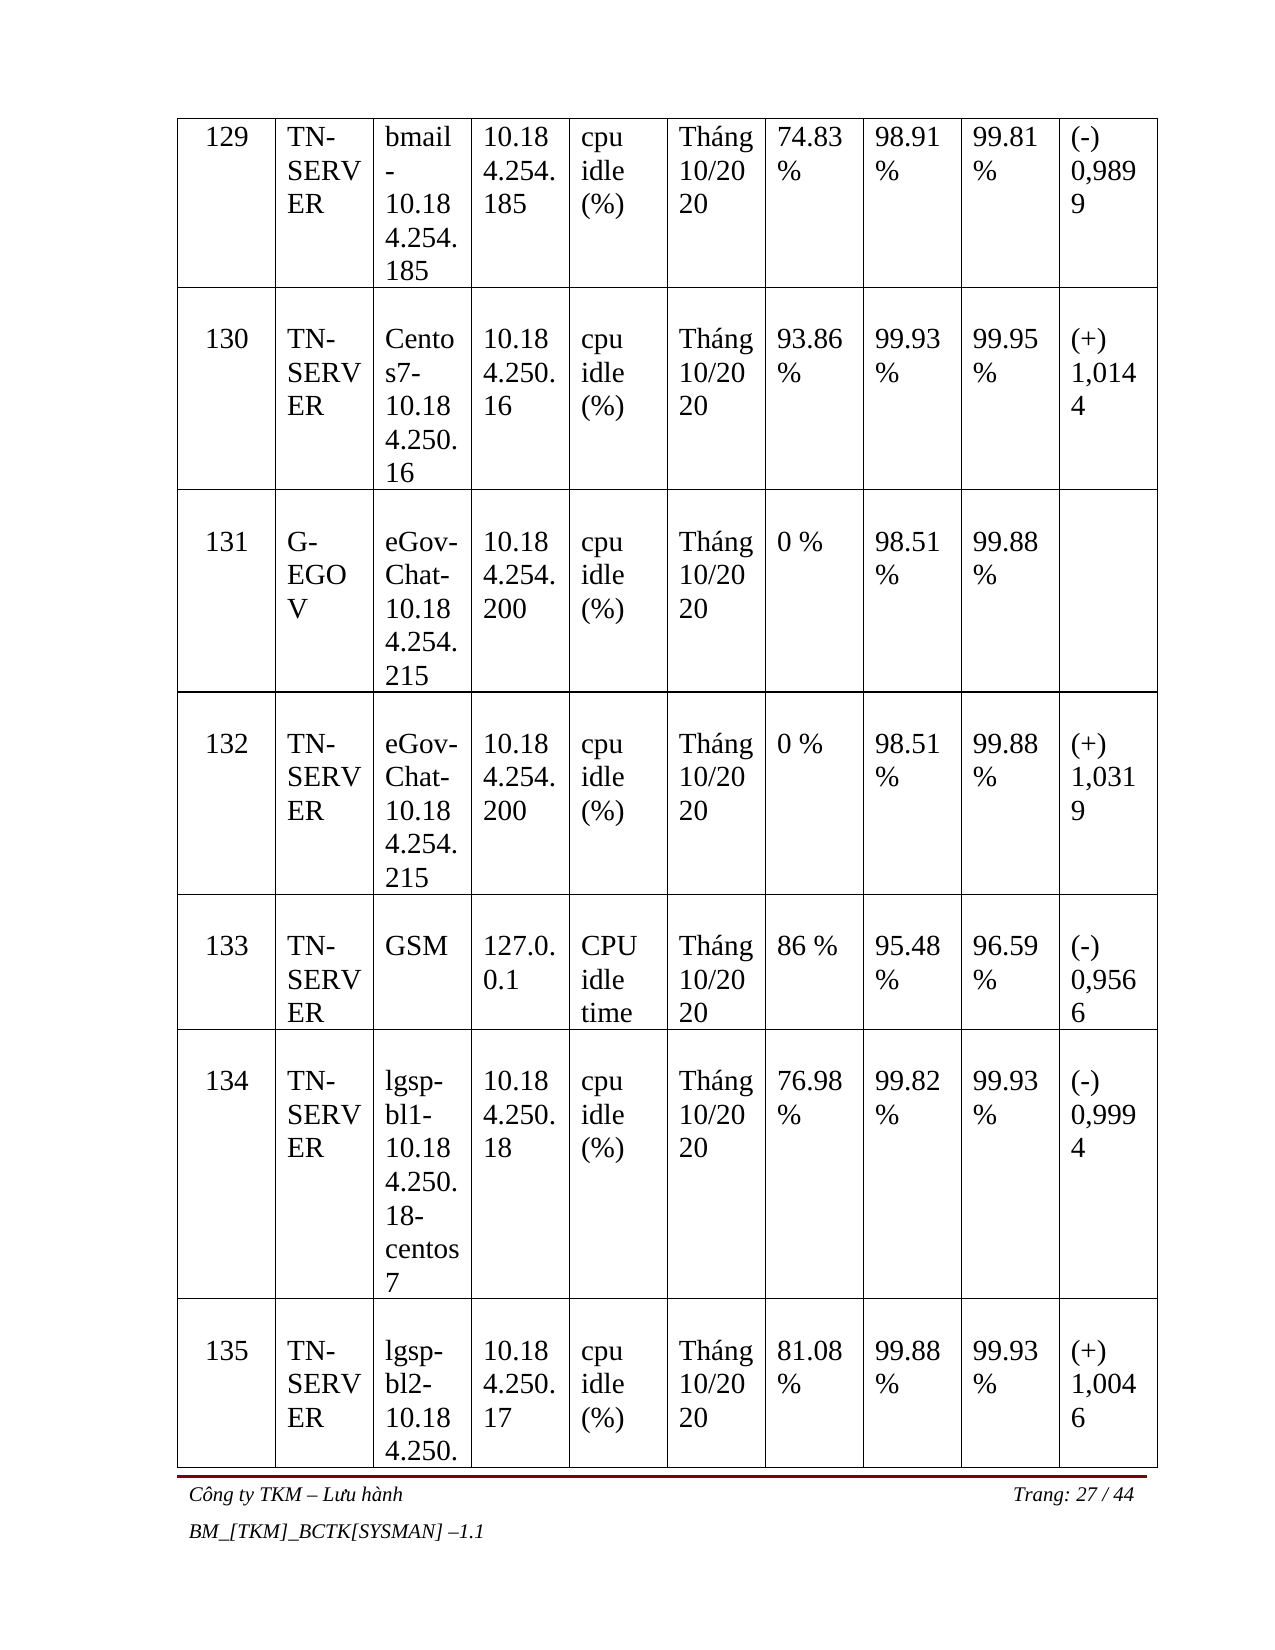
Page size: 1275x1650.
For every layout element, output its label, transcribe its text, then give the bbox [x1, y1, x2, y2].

table_cell 98.51 % [864, 693, 961, 894]
table_cell 10.184.250.16 [472, 288, 569, 489]
table_cell Tháng 10/2020 [668, 693, 765, 894]
table_cell 134 [178, 1030, 275, 1298]
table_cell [374, 119, 471, 287]
table_cell 99.81 % [962, 119, 1059, 287]
table_cell (-) 0,9899 [1060, 119, 1157, 287]
table_cell 133 [178, 895, 275, 1029]
table_cell 0 % [766, 490, 863, 691]
table_cell GSM [374, 895, 471, 1029]
table_cell 131 [178, 490, 275, 691]
table_cell 127.0.0.1 [472, 895, 569, 1029]
table_cell (+) 1,0144 [1060, 288, 1157, 489]
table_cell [374, 1299, 471, 1467]
table_cell 99.93 % [962, 1030, 1059, 1298]
table_cell Tháng 10/2020 [668, 895, 765, 1029]
table_cell 95.48 % [864, 895, 961, 1029]
table_cell TN-SERVER [276, 119, 373, 287]
table_cell 96.59 % [962, 895, 1059, 1029]
table_cell 10.184.254.185 [472, 119, 569, 287]
table_cell (+) 1,0046 [1060, 1299, 1157, 1467]
table_cell TN-SERVER [276, 895, 373, 1029]
table_cell 74.83 % [766, 119, 863, 287]
table_cell 10.184.254.200 [472, 693, 569, 894]
table_cell 98.51 % [864, 490, 961, 691]
table_cell cpu idle (%) [570, 490, 667, 691]
table_cell TN-SERVER [276, 288, 373, 489]
table_cell 76.98 % [766, 1030, 863, 1298]
table_cell (+) 1,0319 [1060, 693, 1157, 894]
table_cell 93.86 % [766, 288, 863, 489]
table_cell 10.184.250.17 [472, 1299, 569, 1467]
table_cell TN-SERVER [276, 693, 373, 894]
table_cell Tháng 10/2020 [668, 1030, 765, 1298]
table_cell lgsp-bl1-10.184.250.18-centos7 [374, 1030, 471, 1298]
table_cell 99.93 % [962, 1299, 1059, 1467]
table_cell (-) 0,9566 [1060, 895, 1157, 1029]
table_cell 132 [178, 693, 275, 894]
table_cell 99.95 % [962, 288, 1059, 489]
table_cell cpu idle (%) [570, 288, 667, 489]
table_cell 130 [178, 288, 275, 489]
table_cell 99.88 % [962, 490, 1059, 691]
table_cell TN-SERVER [276, 1299, 373, 1467]
table_cell Tháng 10/2020 [668, 288, 765, 489]
table_cell 98.91 % [864, 119, 961, 287]
table_cell Tháng 10/2020 [668, 119, 765, 287]
table_cell 99.88 % [864, 1299, 961, 1467]
table_cell Centos7-10.184.250.16 [374, 288, 471, 489]
table_cell [1060, 490, 1157, 691]
table_cell CPU idle time [570, 895, 667, 1029]
table_cell 99.93 % [864, 288, 961, 489]
table_cell 81.08 % [766, 1299, 863, 1467]
table_cell 86 % [766, 895, 863, 1029]
table_cell Tháng 10/2020 [668, 1299, 765, 1467]
table_cell 0 % [766, 693, 863, 894]
table_cell 135 [178, 1299, 275, 1467]
table_cell Tháng 10/2020 [668, 490, 765, 691]
table_cell cpu idle (%) [570, 693, 667, 894]
table_cell 10.184.250.18 [472, 1030, 569, 1298]
table_cell cpu idle (%) [570, 119, 667, 287]
table_cell TN-SERVER [276, 1030, 373, 1298]
table_cell cpu idle (%) [570, 1030, 667, 1298]
table_cell cpu idle (%) [570, 1299, 667, 1467]
table_cell G-EGOV [276, 490, 373, 691]
table_cell 10.184.254.200 [472, 490, 569, 691]
table_cell (-) 0,9994 [1060, 1030, 1157, 1298]
table_cell 99.88 % [962, 693, 1059, 894]
table_cell 129 [178, 119, 275, 287]
table_cell eGov-Chat-10.184.254.215 [374, 693, 471, 894]
table_cell 99.82 % [864, 1030, 961, 1298]
table_cell eGov-Chat-10.184.254.215 [374, 490, 471, 691]
